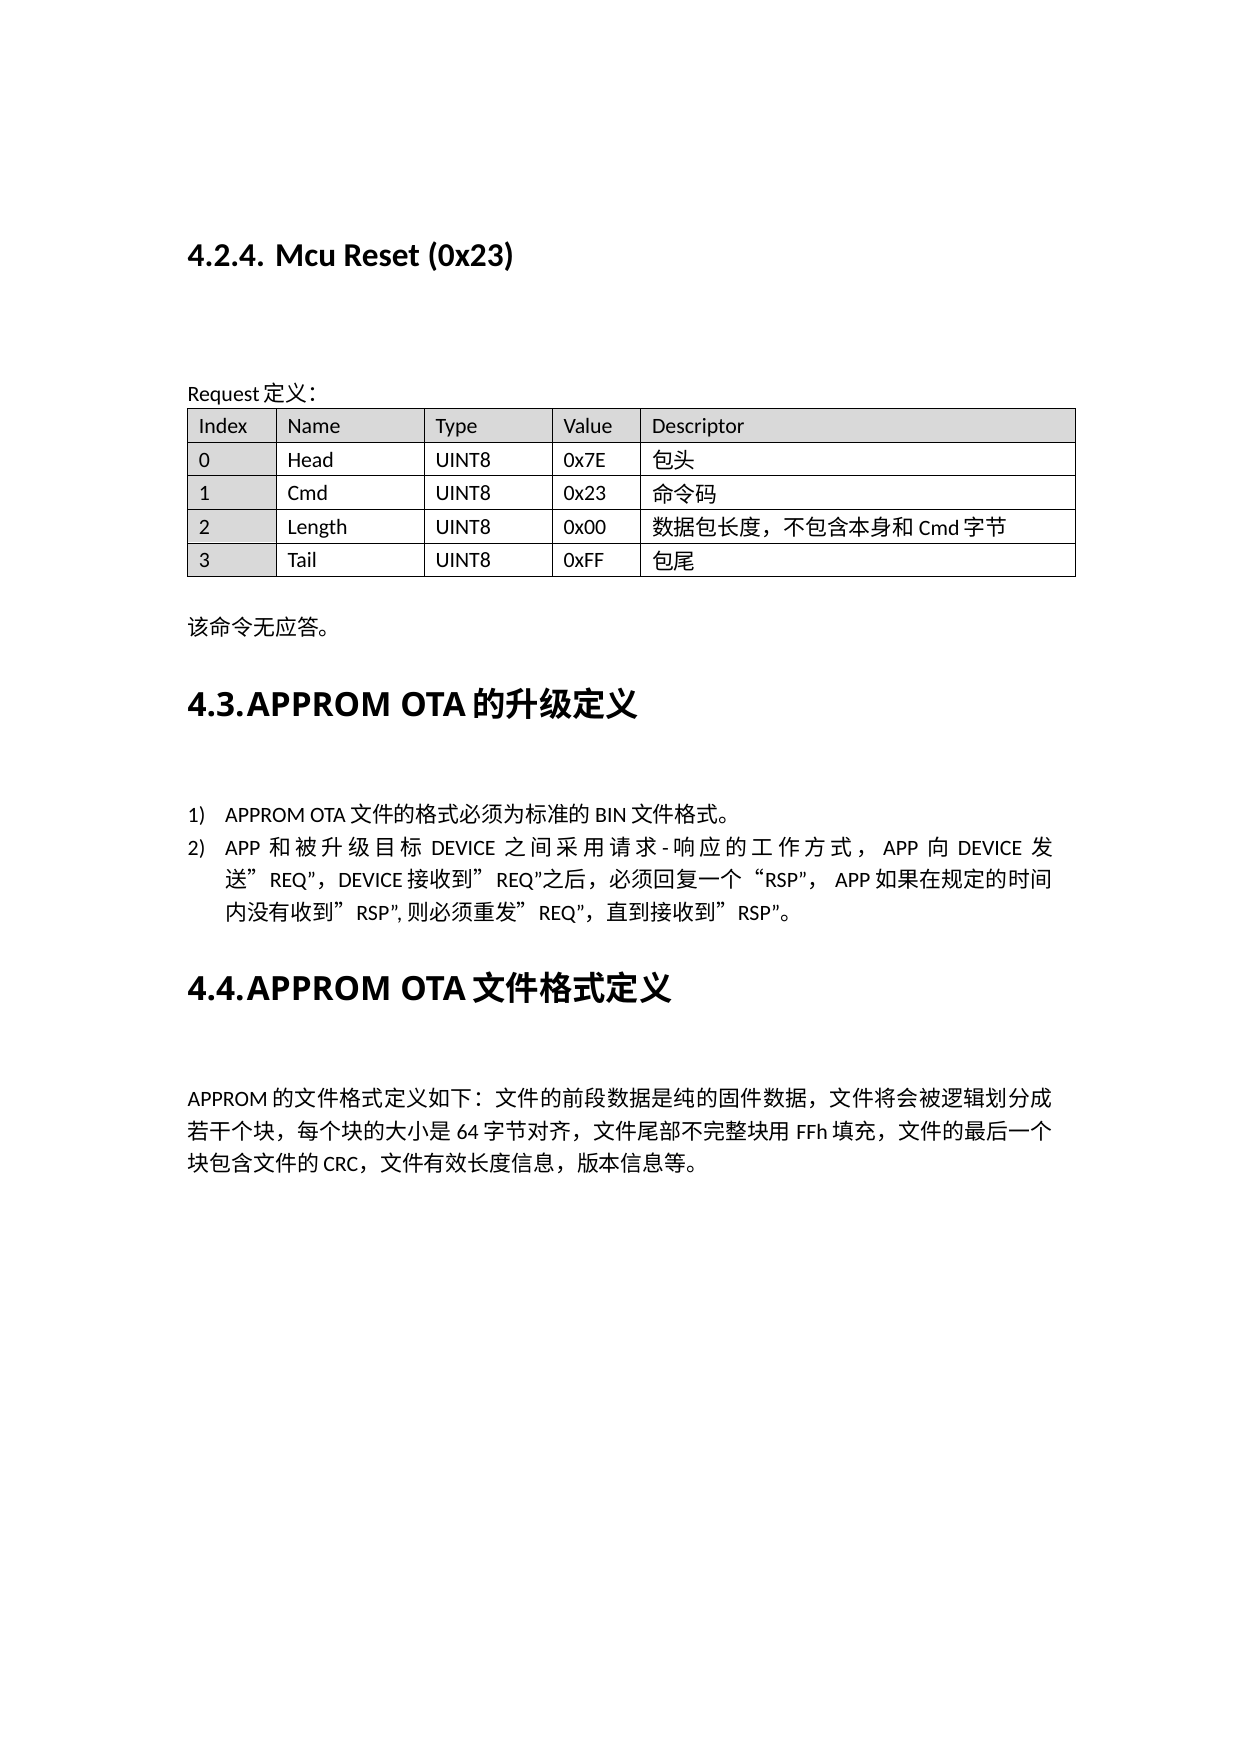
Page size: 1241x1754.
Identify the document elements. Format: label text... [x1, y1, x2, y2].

text APPROM的文件格式定义如下：文件的前段数据是纯的固件数据，文件将会被逻辑划分成若干个块，每个块的大小是64字节对齐，文件尾部不完整块用FFh填充，文件的最后一个块包含文件的CRC，文件有效长度信息，版本信息等。 [187, 1081, 1053, 1178]
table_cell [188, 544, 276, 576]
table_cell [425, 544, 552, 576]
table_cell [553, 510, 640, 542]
list APP和被升级目标DEVICE之间采用请求-响应的工作方式，APP向DEVICE发送”REQ”，DEVICE接收到”REQ”之后，必须回复一个“RSP”， APP如果在规定的时间内没有收到”RSP”, 则必须重发”REQ”，直到接收到”RSP”。 [187, 829, 1053, 927]
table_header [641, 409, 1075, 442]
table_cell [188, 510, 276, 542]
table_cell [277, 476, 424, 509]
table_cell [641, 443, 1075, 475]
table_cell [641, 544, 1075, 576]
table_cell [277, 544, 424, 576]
subtitle APPROM OTA的升级定义 [187, 669, 1053, 734]
list APPROM OTA文件的格式必须为标准的BIN文件格式。 [187, 797, 1053, 829]
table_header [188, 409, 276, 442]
subtitle APPROM OTA文件格式定义 [187, 954, 1053, 1019]
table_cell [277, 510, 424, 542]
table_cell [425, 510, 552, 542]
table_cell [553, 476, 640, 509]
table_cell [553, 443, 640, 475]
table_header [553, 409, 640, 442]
text Request定义： [187, 376, 1053, 408]
subtitle Mcu Reset (0x23) [187, 222, 1053, 287]
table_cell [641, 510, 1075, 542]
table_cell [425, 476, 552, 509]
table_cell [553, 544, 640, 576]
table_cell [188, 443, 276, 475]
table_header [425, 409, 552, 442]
text 该命令无应答。 [187, 609, 1053, 642]
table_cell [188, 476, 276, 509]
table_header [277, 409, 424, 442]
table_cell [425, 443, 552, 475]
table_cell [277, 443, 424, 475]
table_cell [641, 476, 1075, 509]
